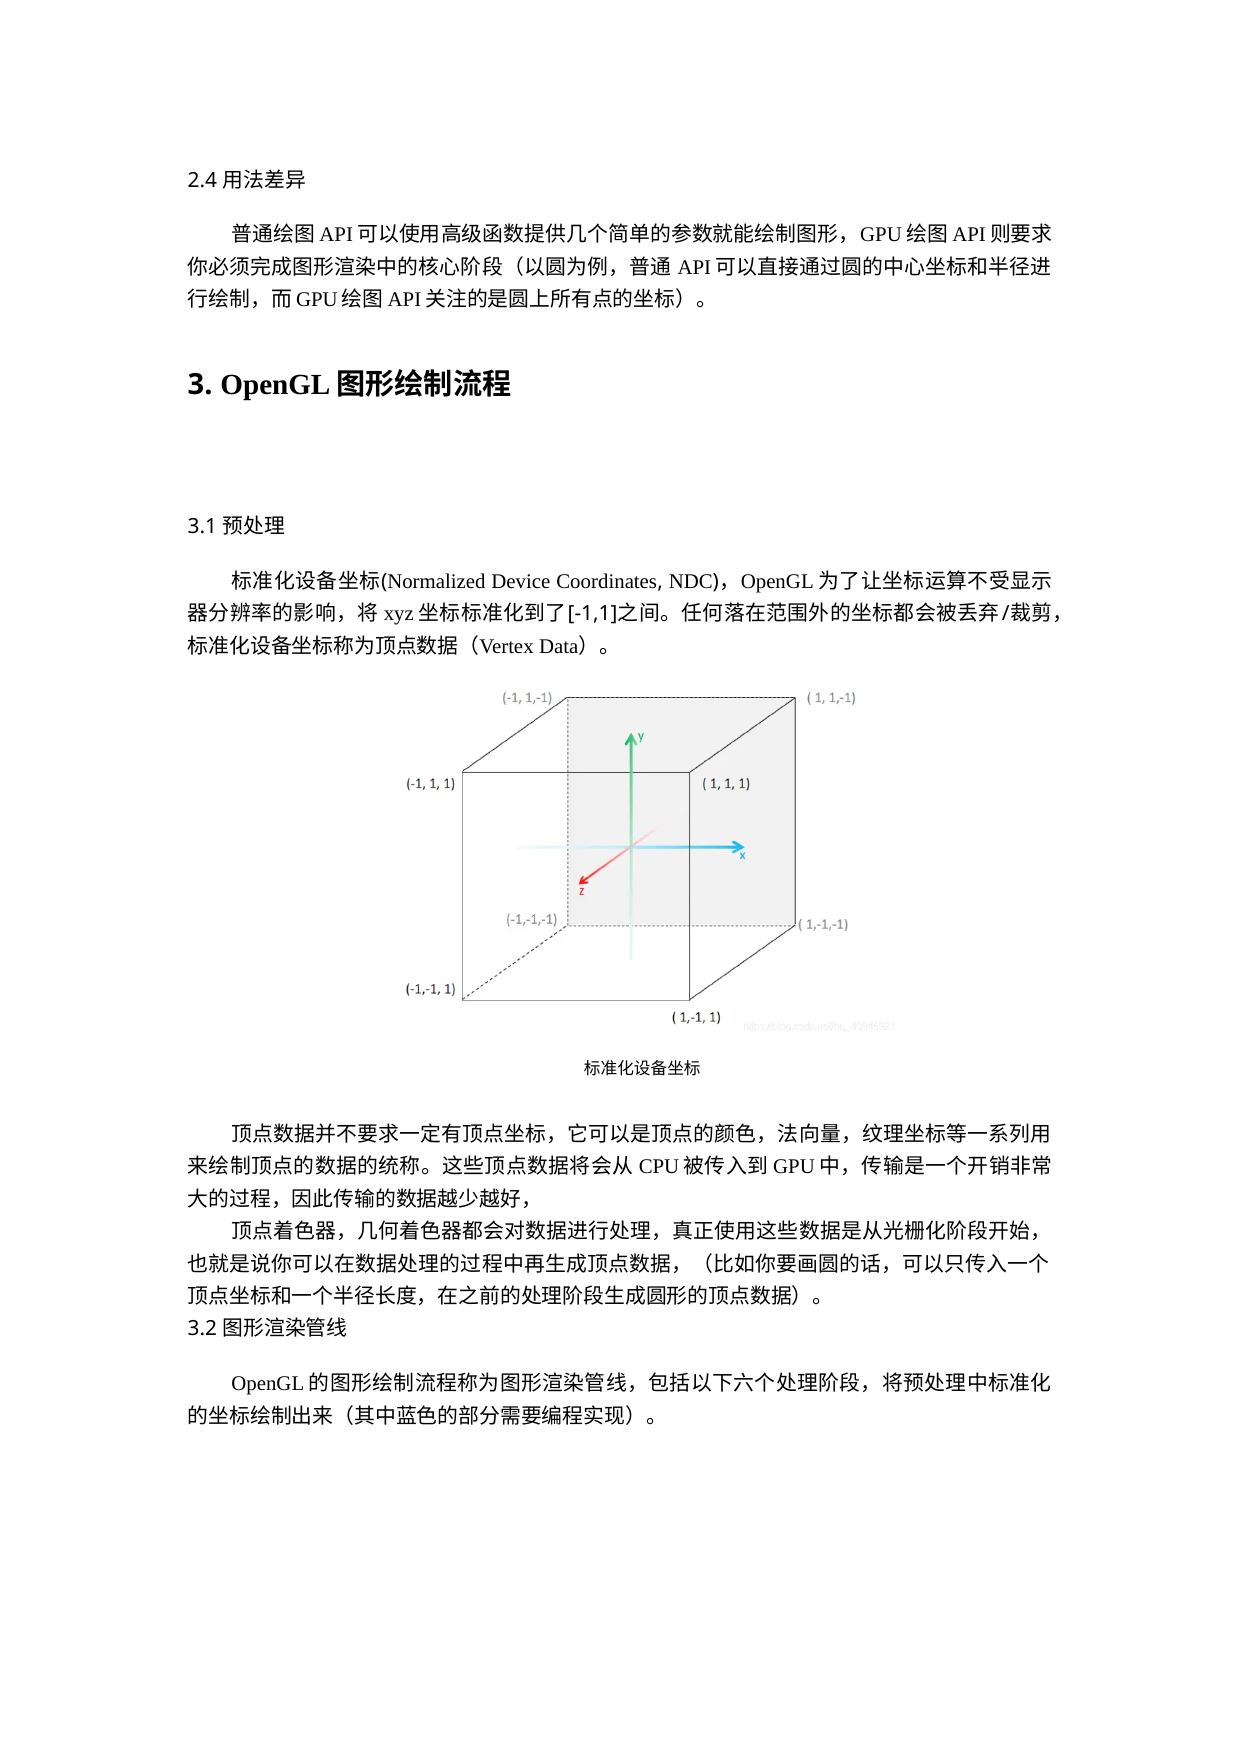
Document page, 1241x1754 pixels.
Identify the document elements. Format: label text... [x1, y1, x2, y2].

subtitle 3. OpenGL图形绘制流程 [187, 349, 1053, 414]
text 标准化设备坐标 [187, 1051, 1053, 1083]
text 标准化设备坐标(Normalized Device Coordinates, NDC)，OpenGL为了让坐标运算不受显示器分辨率的影响，将xyz坐标标准化到了[-1,1]之间。任何落在范围外的坐标都会被丢弃/裁剪，标准化设备坐标称为顶点数据（Vertex Data）。 [187, 563, 1053, 661]
subtitle 2.4 用法差异 [187, 162, 1053, 194]
text 普通绘图API可以使用高级函数提供几个简单的参数就能绘制图形，GPU绘图API则要求你必须完成图形渲染中的核心阶段（以圆为例，普通API可以直接通过圆的中心坐标和半径进行绘制，而GPU绘图API关注的是圆上所有点的坐标）。 [187, 217, 1053, 314]
subtitle 3.1 预处理 [187, 508, 1053, 541]
picture [374, 660, 910, 1049]
text OpenGL的图形绘制流程称为图形渲染管线，包括以下六个处理阶段，将预处理中标准化的坐标绘制出来（其中蓝色的部分需要编程实现）。 [187, 1365, 1053, 1430]
subtitle 3.2 图形渲染管线 [187, 1311, 1053, 1343]
text 顶点着色器，几何着色器都会对数据进行处理，真正使用这些数据是从光栅化阶段开始，也就是说你可以在数据处理的过程中再生成顶点数据，（比如你要画圆的话，可以只传入一个顶点坐标和一个半径长度，在之前的处理阶段生成圆形的顶点数据）。 [187, 1213, 1053, 1311]
text 顶点数据并不要求一定有顶点坐标，它可以是顶点的颜色，法向量，纹理坐标等一系列用来绘制顶点的数据的统称。这些顶点数据将会从CPU被传入到GPU中，传输是一个开销非常大的过程，因此传输的数据越少越好， [187, 1116, 1053, 1213]
